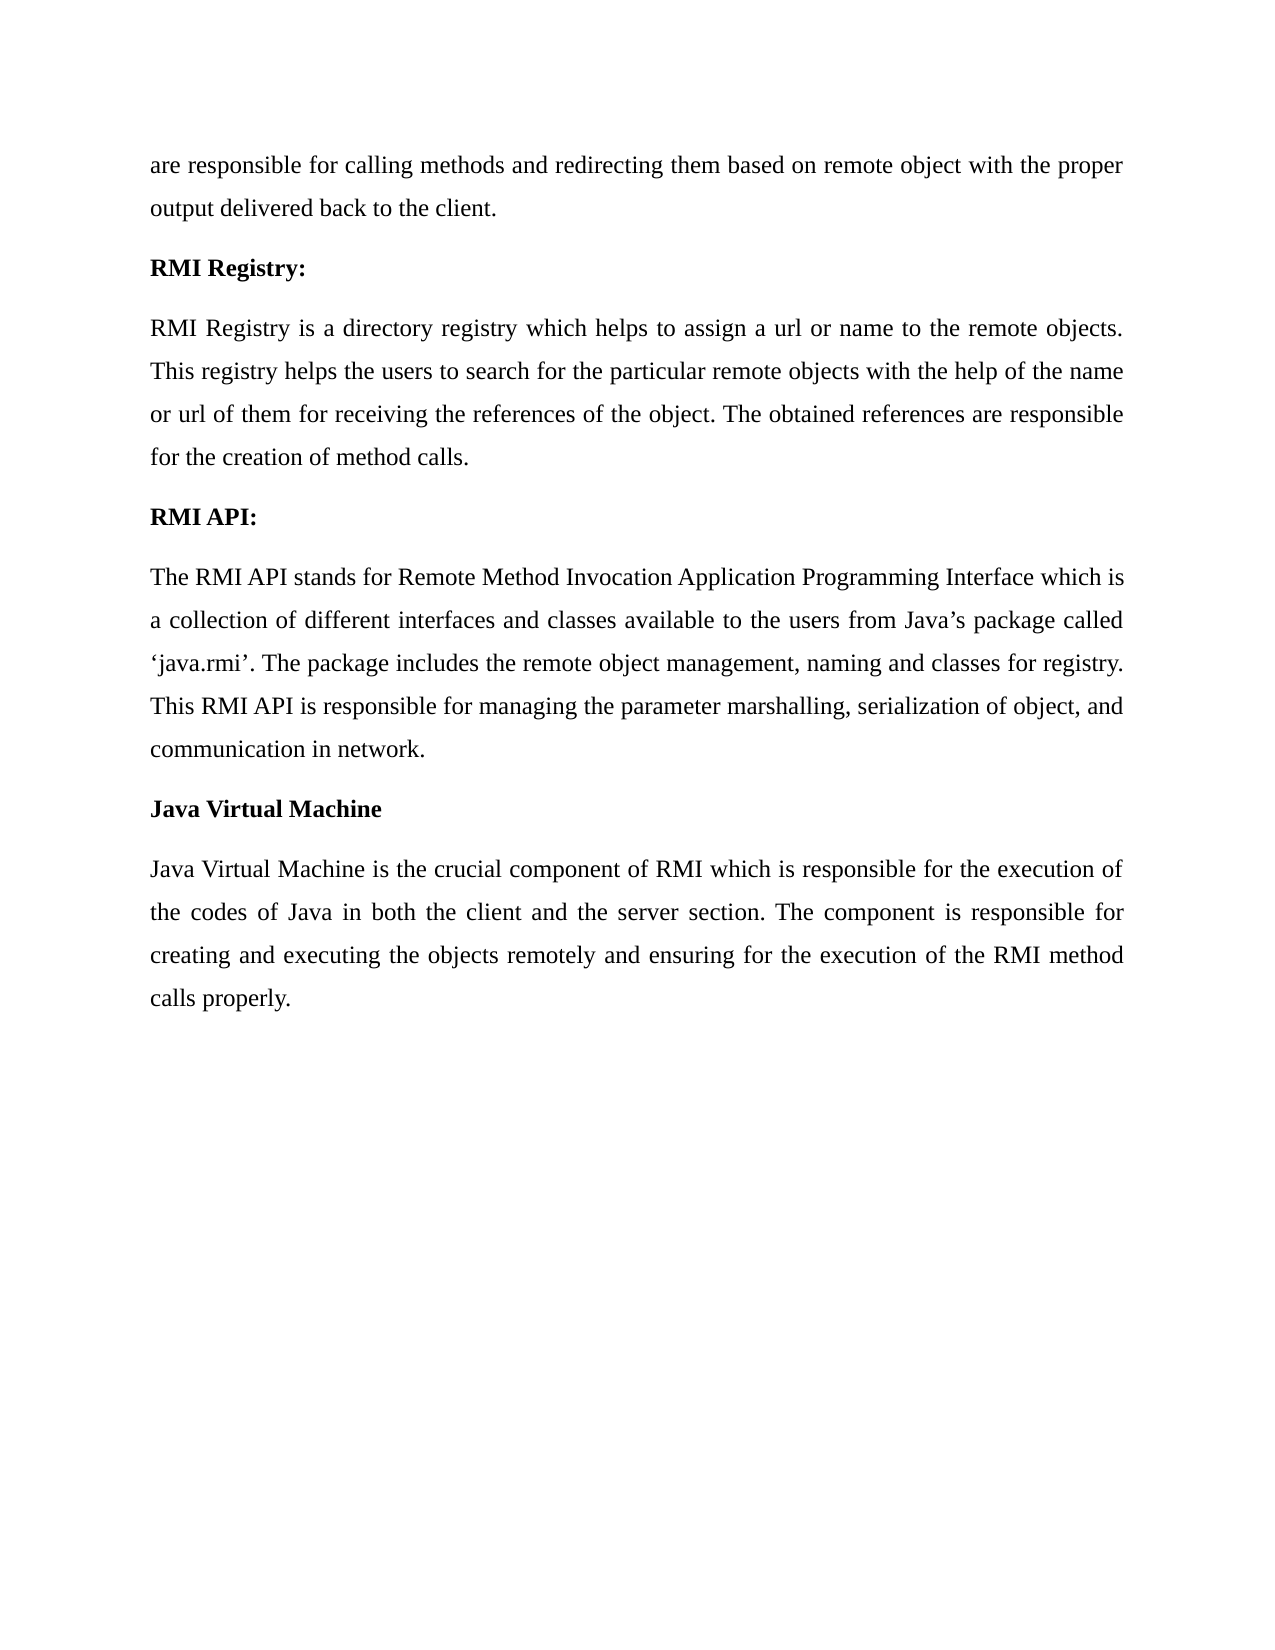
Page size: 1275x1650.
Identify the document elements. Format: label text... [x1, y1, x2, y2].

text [150, 150, 1125, 222]
text RMI Registry: [150, 253, 1125, 282]
text RMI API: [150, 502, 1125, 531]
text Java Virtual Machine is the crucial component of RMI which is responsible for the execution of the codes of Java in both the client and the server section. The component is responsible for creating and executing the objects remotely and ensuring for the execution of the RMI method calls properly. [150, 854, 1125, 1012]
text RMI Registry is a directory registry which helps to assign a url or name to the remote objects. This registry helps the users to search for the particular remote objects with the help of the name or url of them for receiving the references of the object. The obtained references are responsible for the creation of method calls. [150, 313, 1125, 471]
text Java Virtual Machine [150, 794, 1125, 823]
text The RMI API stands for Remote Method Invocation Application Programming Interface which is a collection of different interfaces and classes available to the users from Java’s package called ‘java.rmi’. The package includes the remote object management, naming and classes for registry. This RMI API is responsible for managing the parameter marshalling, serialization of object, and communication in network. [150, 562, 1125, 763]
